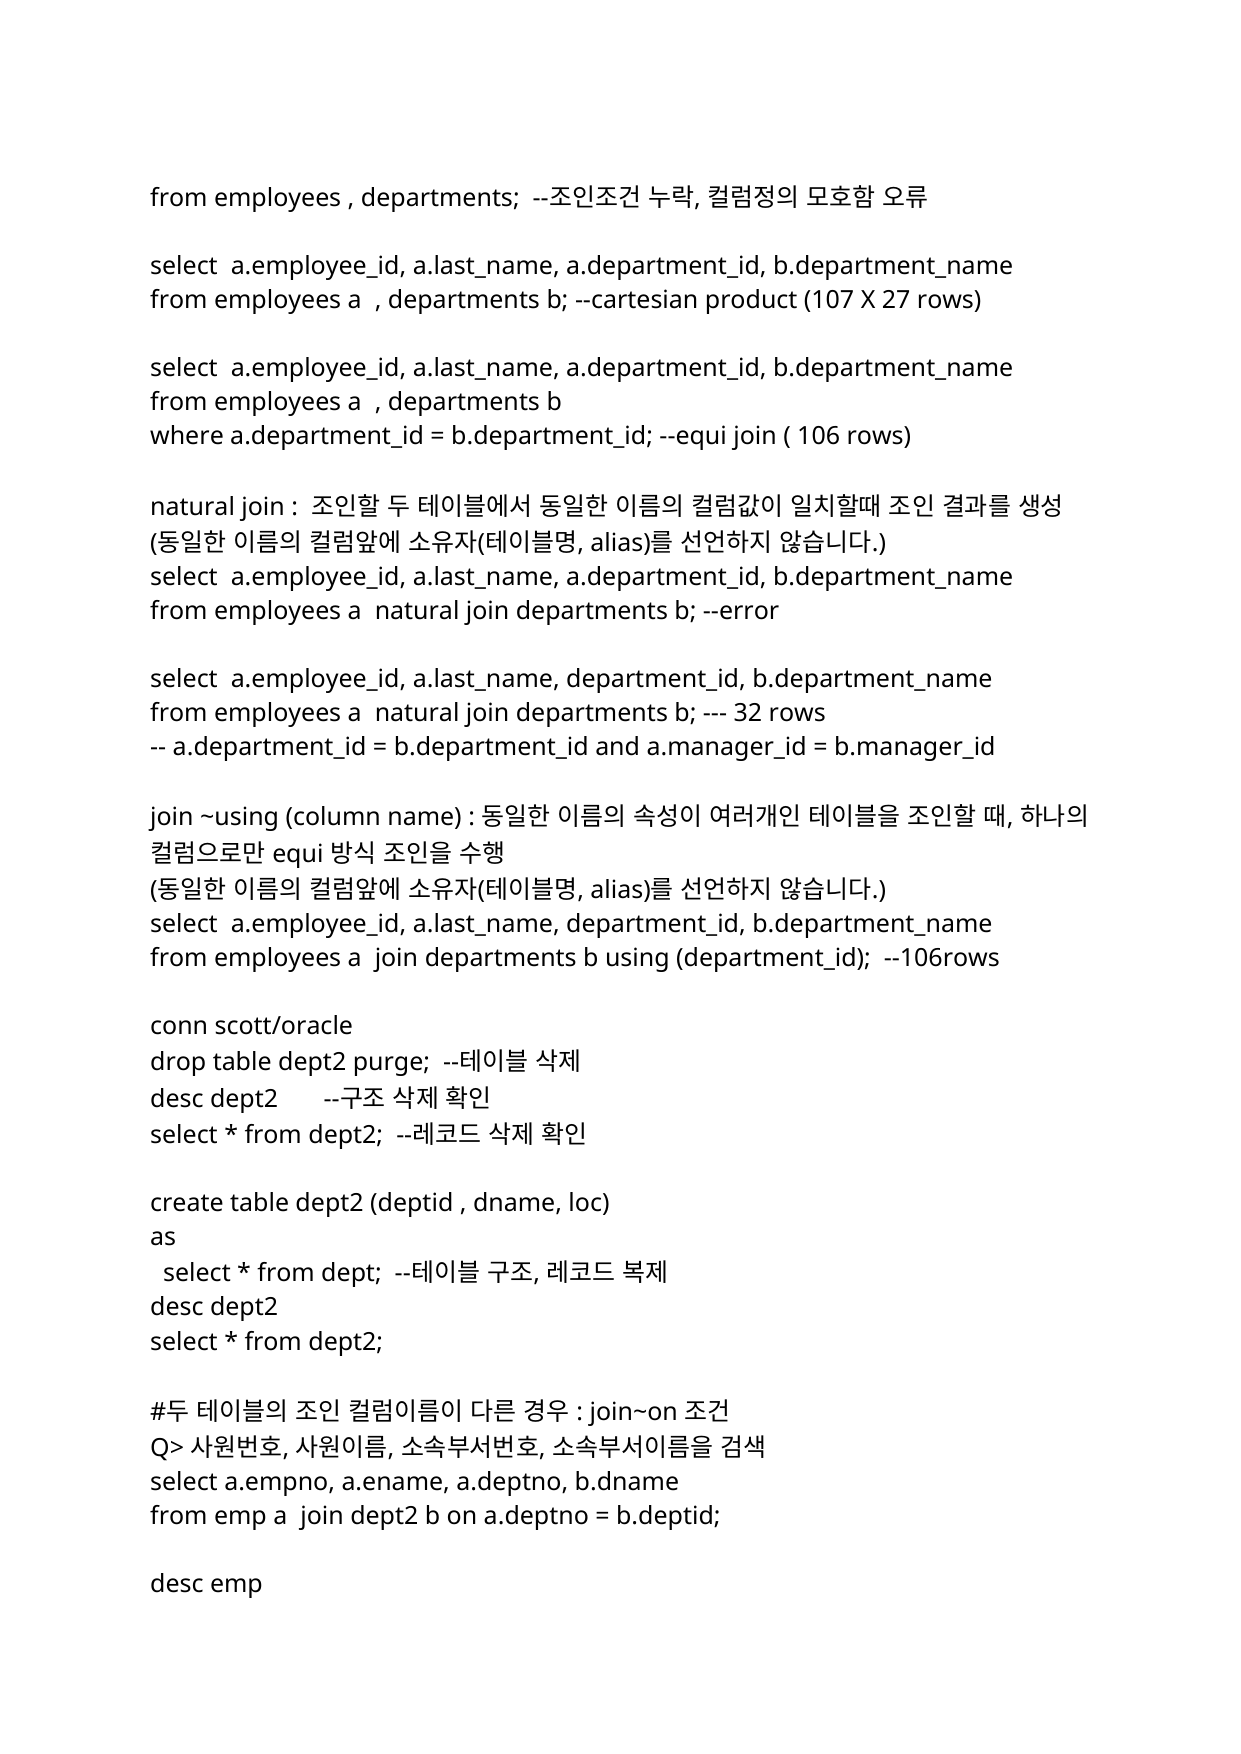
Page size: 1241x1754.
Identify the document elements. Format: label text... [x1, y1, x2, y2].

text select * from dept2; --레코드 삭제 확인 [150, 1114, 1090, 1151]
text create table dept2 (deptid , dname, loc) [150, 1185, 1090, 1219]
text desc emp [150, 1566, 1090, 1600]
text join ~using (column name) : 동일한 이름의 속성이 여러개인 테이블을 조인할 때, 하나의 컬럼으로만 equi 방식 조인을 수행 [150, 797, 1090, 869]
text select * from dept2; [150, 1323, 1090, 1357]
text select a.employee_id, a.last_name, department_id, b.department_name [150, 906, 1090, 940]
text as [150, 1219, 1090, 1253]
text desc dept2 [150, 1289, 1090, 1323]
text (동일한 이름의 컬럼앞에 소유자(테이블명, alias)를 선언하지 않습니다.) [150, 869, 1090, 906]
text where a.department_id = b.department_id; --equi join ( 106 rows) [150, 418, 1090, 452]
text #두 테이블의 조인 컬럼이름이 다른 경우 : join~on 조건 [150, 1391, 1090, 1427]
text select a.empno, a.ename, a.deptno, b.dname [150, 1464, 1090, 1498]
text natural join : 조인할 두 테이블에서 동일한 이름의 컬럼값이 일치할때 조인 결과를 생성 (동일한 이름의 컬럼앞에 소유자(테이블명, alias)를 선언하지 않습니다.) [150, 486, 1090, 558]
text desc dept2 --구조 삭제 확인 [150, 1078, 1090, 1114]
text -- a.department_id = b.department_id and a.manager_id = b.manager_id [150, 729, 1090, 763]
text from employees a , departments b; --cartesian product (107 X 27 rows) [150, 282, 1090, 316]
text select a.employee_id, a.last_name, department_id, b.department_name [150, 661, 1090, 695]
text from employees a natural join departments b; --- 32 rows [150, 695, 1090, 729]
text drop table dept2 purge; --테이블 삭제 [150, 1042, 1090, 1078]
text conn scott/oracle [150, 1008, 1090, 1042]
text select * from dept; --테이블 구조, 레코드 복제 [150, 1253, 1090, 1289]
text select a.employee_id, a.last_name, a.department_id, b.department_name [150, 247, 1090, 282]
text from employees a natural join departments b; --error [150, 592, 1090, 627]
text from emp a join dept2 b on a.deptno = b.deptid; [150, 1498, 1090, 1532]
text from employees a join departments b using (department_id); --106rows [150, 940, 1090, 974]
text from employees , departments; --조인조건 누락, 컬럼정의 모호함 오류 [150, 177, 1090, 213]
text select a.employee_id, a.last_name, a.department_id, b.department_name [150, 558, 1090, 592]
text select a.employee_id, a.last_name, a.department_id, b.department_name [150, 350, 1090, 384]
text from employees a , departments b [150, 384, 1090, 418]
text Q> 사원번호, 사원이름, 소속부서번호, 소속부서이름을 검색 [150, 1427, 1090, 1464]
